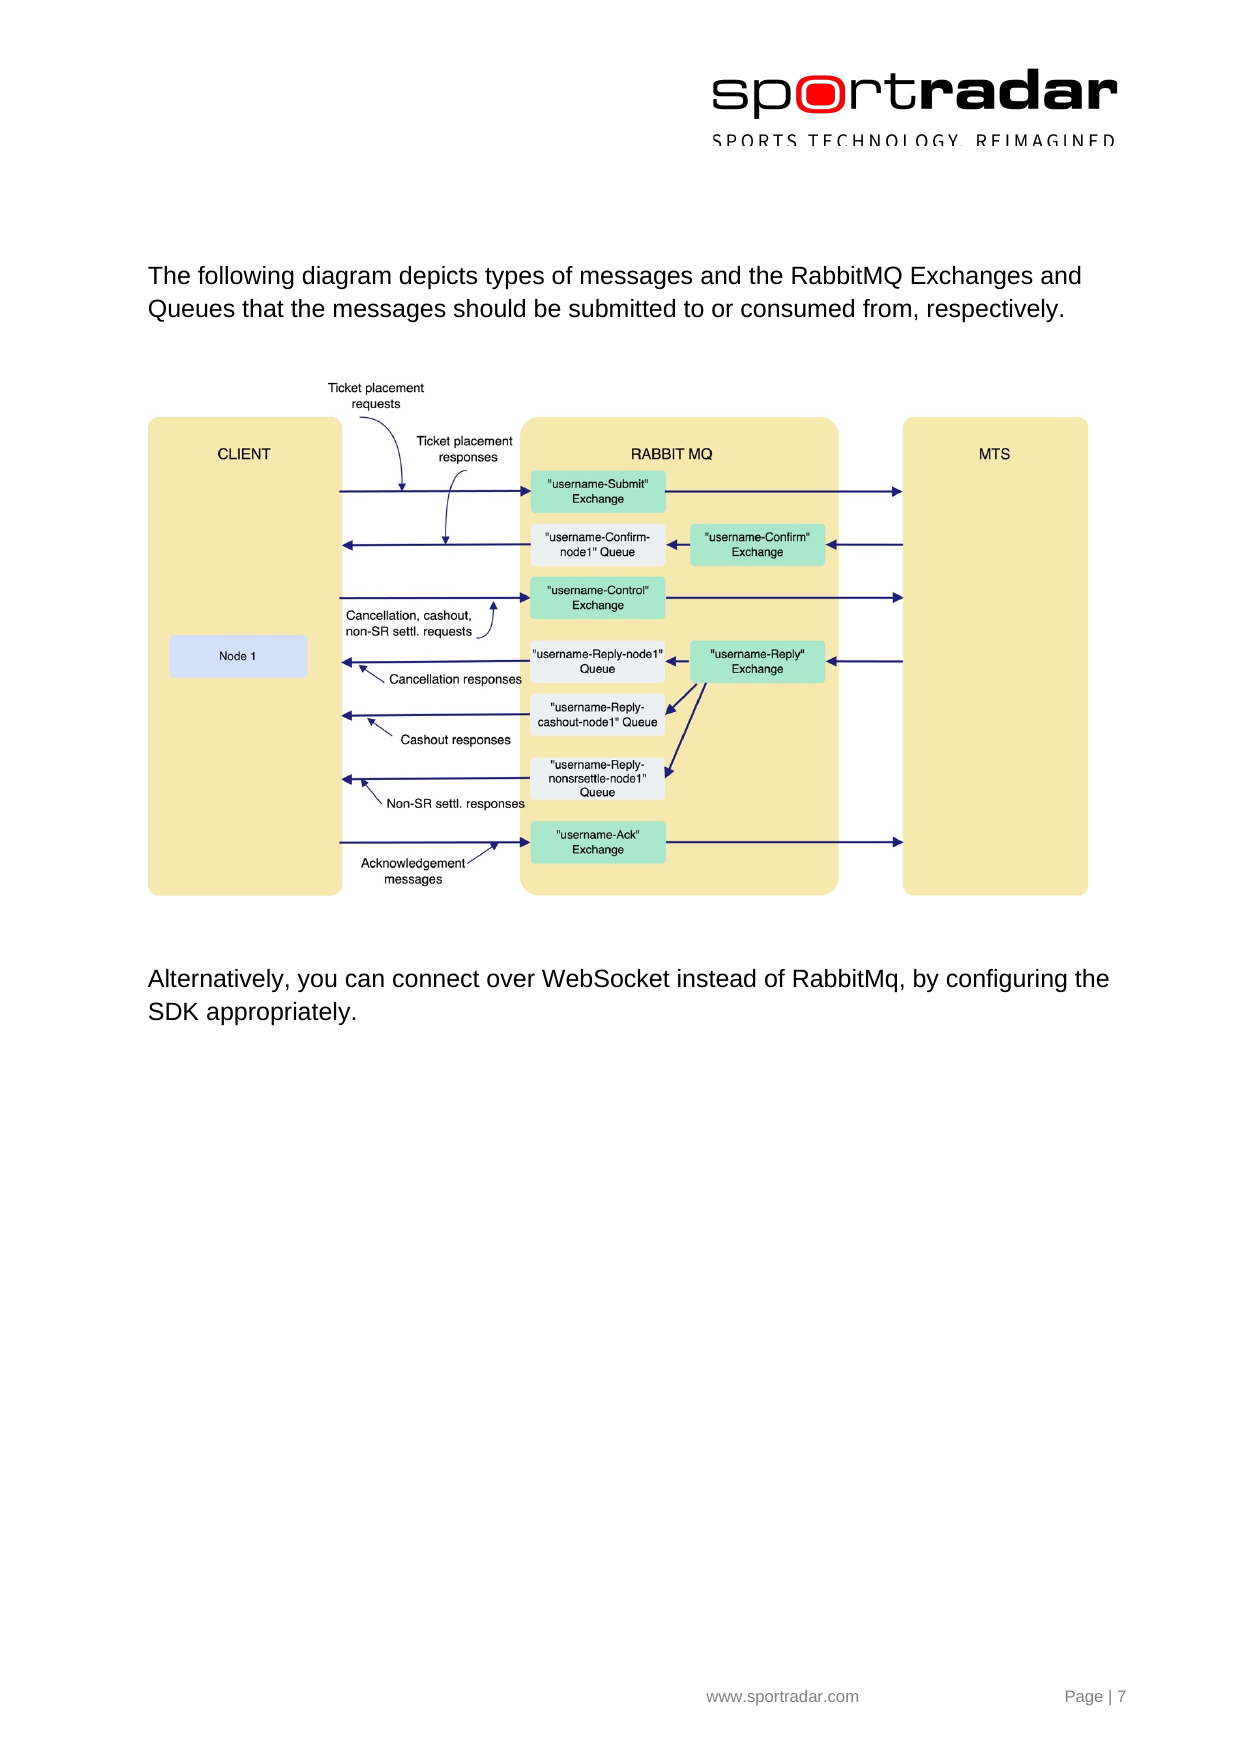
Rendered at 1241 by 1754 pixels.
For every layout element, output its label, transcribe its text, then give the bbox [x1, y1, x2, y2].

picture [147, 380, 1088, 896]
text Alternatively, you can connect over WebSocket instead of RabbitMq, by configuring the SDK appropriately. [148, 964, 1122, 1026]
picture [712, 68, 1117, 146]
text The following diagram depicts types of messages and the RabbitMQ Exchanges and Queues that the messages should be submitted to or consumed from, respectively. [148, 261, 1122, 322]
